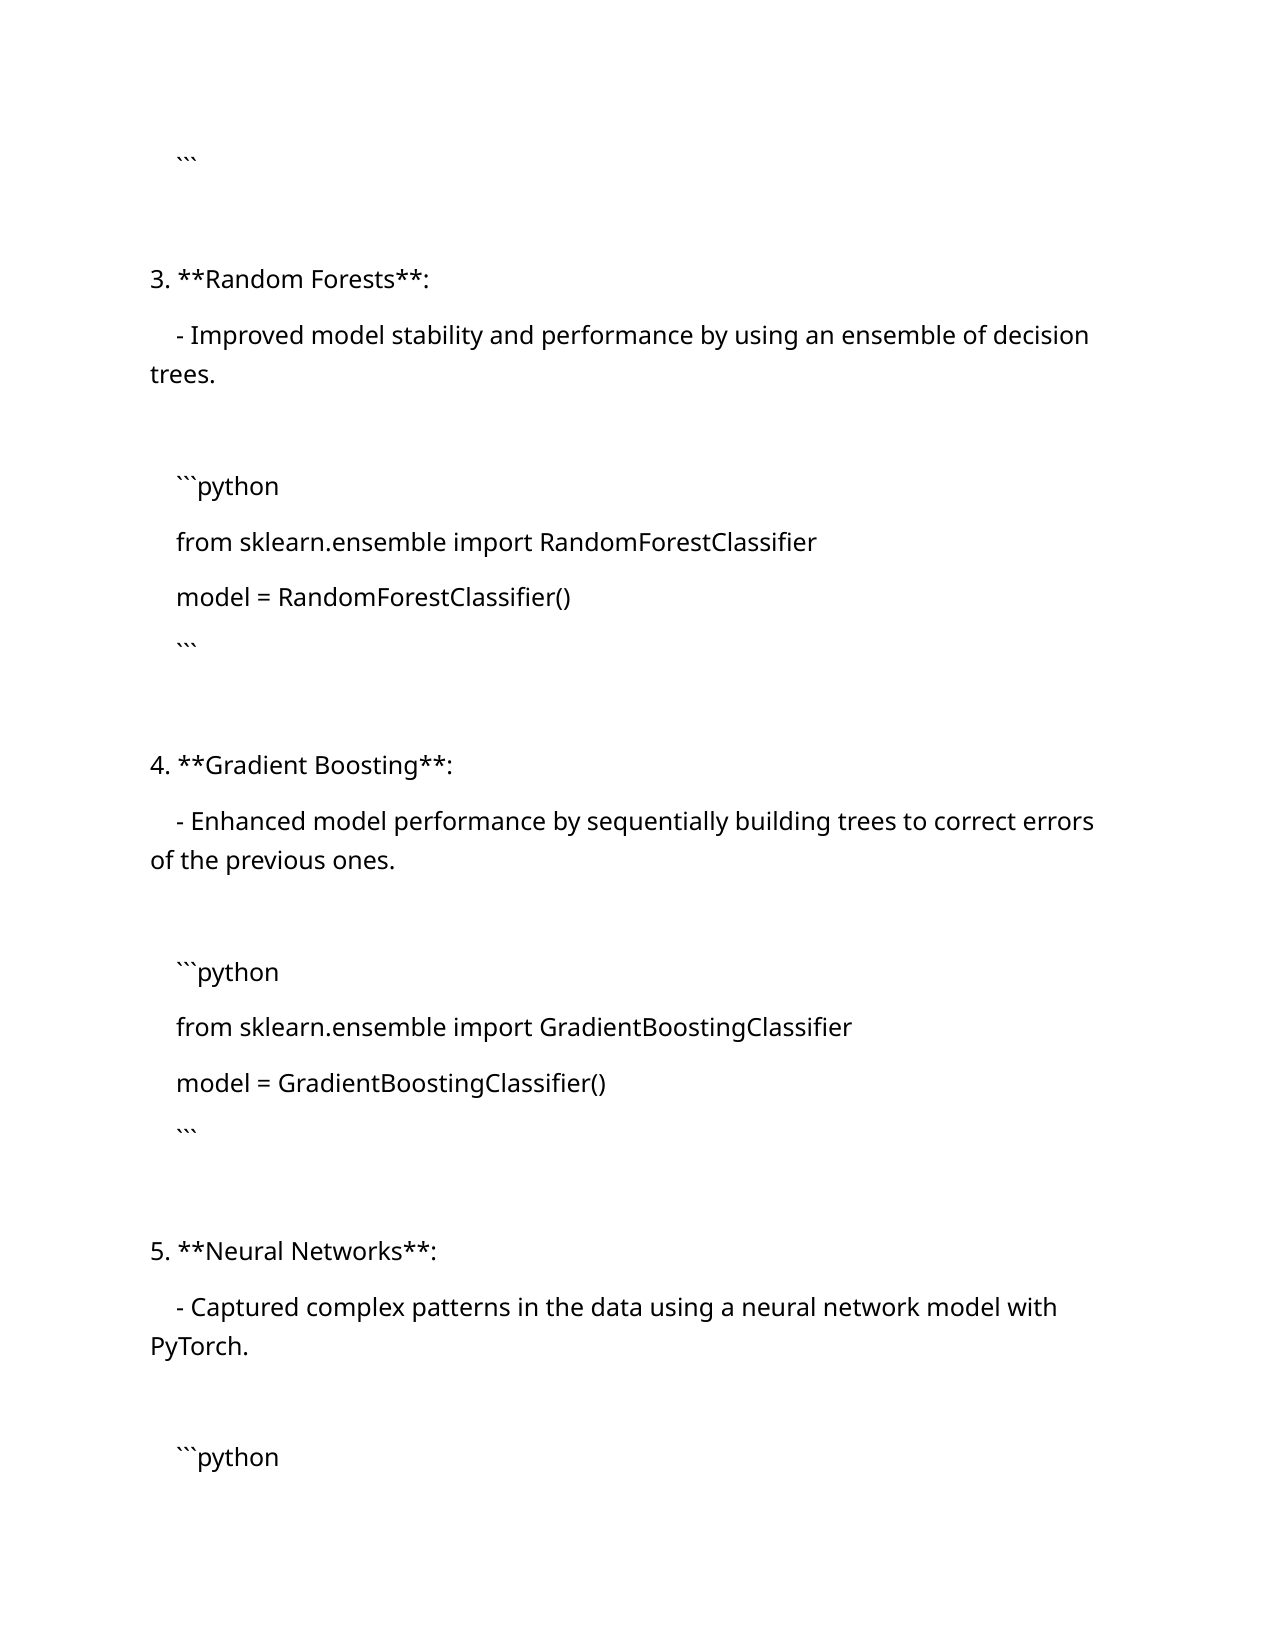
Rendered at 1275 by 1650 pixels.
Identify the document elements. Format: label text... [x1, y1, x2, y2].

text ``` [150, 1122, 1125, 1156]
text ```python [150, 1440, 1125, 1474]
text 5. **Neural Networks**: [150, 1233, 1125, 1267]
text - Captured complex patterns in the data using a neural network model with PyTorch. [150, 1289, 1125, 1362]
text from sklearn.ensemble import GradientBoostingClassifier [150, 1010, 1125, 1044]
text ```python [150, 468, 1125, 502]
text ``` [150, 636, 1125, 670]
text 3. **Random Forests**: [150, 262, 1125, 296]
text model = RandomForestClassifier() [150, 580, 1125, 614]
text ``` [150, 150, 1125, 184]
text model = GradientBoostingClassifier() [150, 1066, 1125, 1100]
text ```python [150, 954, 1125, 988]
text - Enhanced model performance by sequentially building trees to correct errors of the previous ones. [150, 803, 1125, 877]
text - Improved model stability and performance by using an ensemble of decision trees. [150, 317, 1125, 391]
text from sklearn.ensemble import RandomForestClassifier [150, 524, 1125, 558]
text 4. **Gradient Boosting**: [150, 747, 1125, 782]
